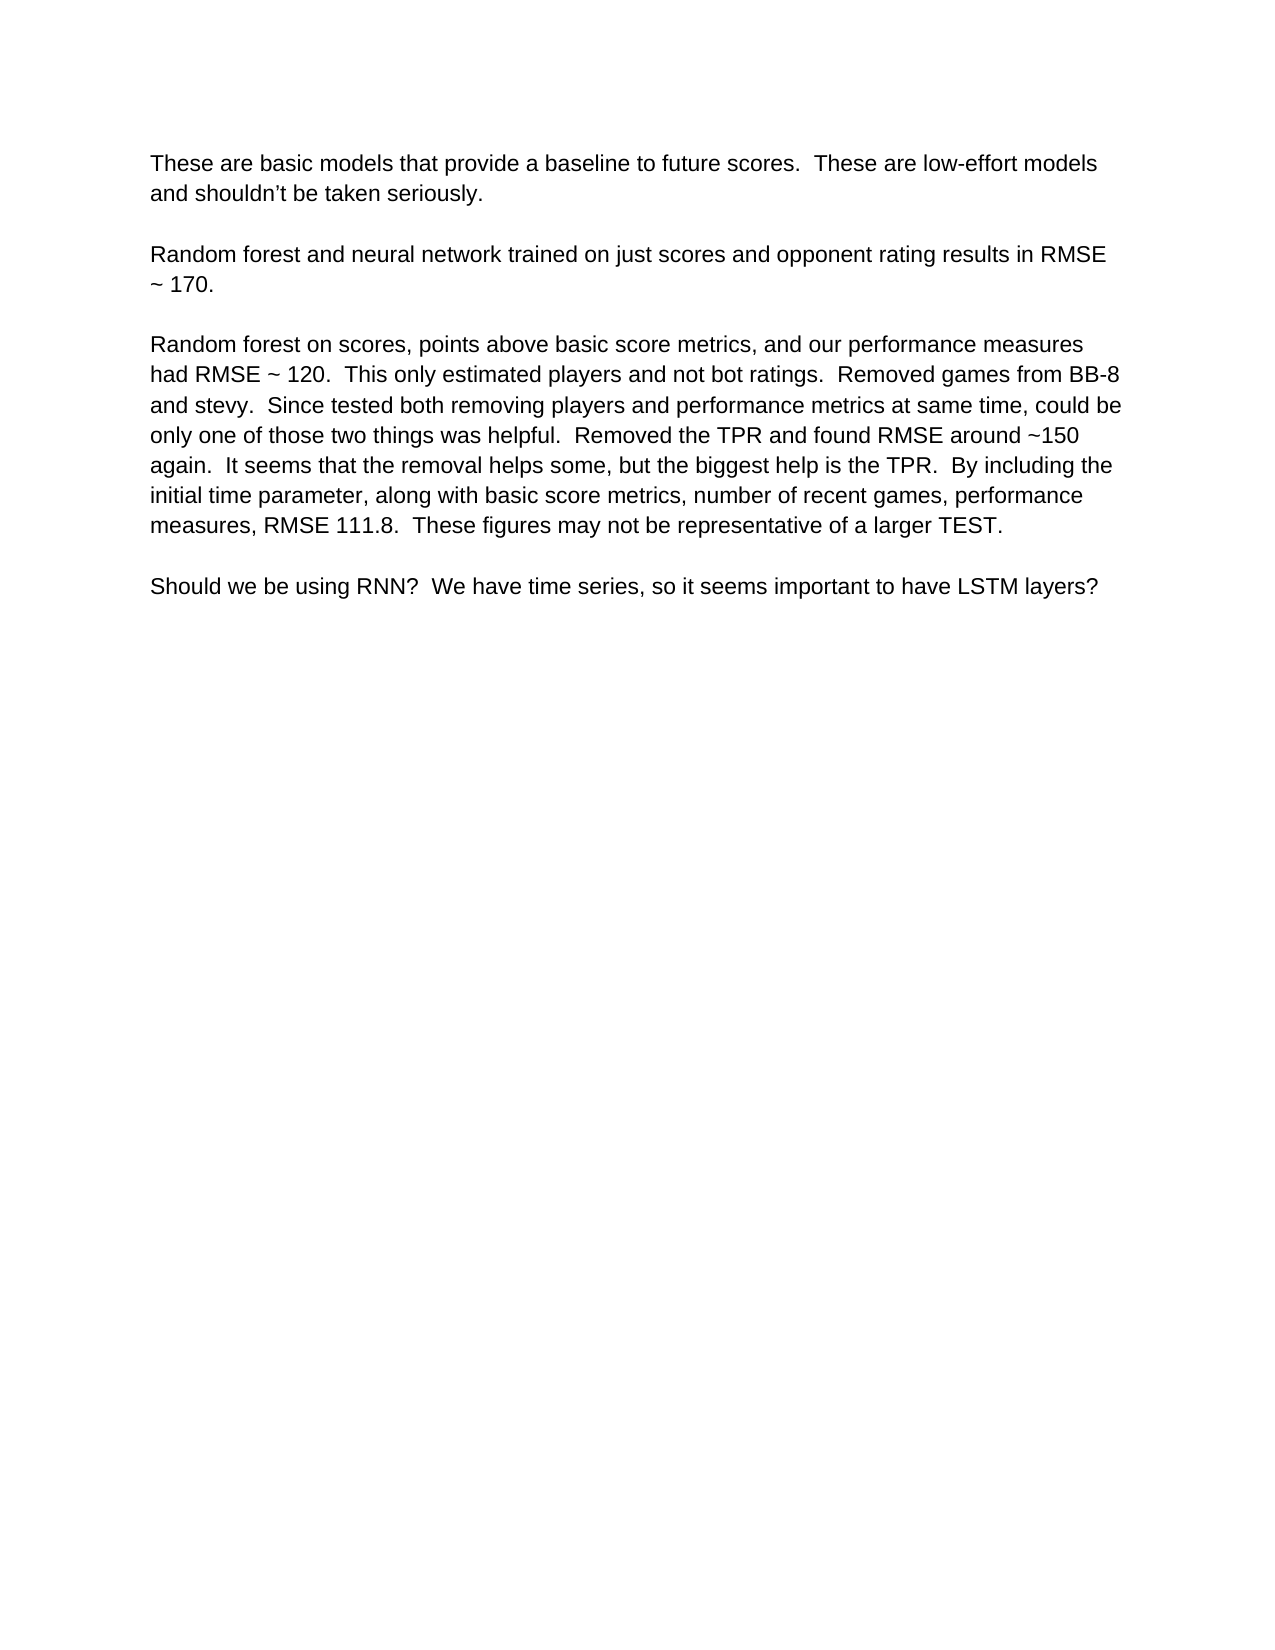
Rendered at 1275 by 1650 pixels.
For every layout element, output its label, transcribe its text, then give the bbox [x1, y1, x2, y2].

text Random forest and neural network trained on just scores and opponent rating results in RMSE ~ 170. [150, 241, 1125, 297]
text Should we be using RNN? We have time series, so it seems important to have LSTM layers? [150, 573, 1125, 599]
text These are basic models that provide a baseline to future scores. These are low-effort models and shouldn’t be taken seriously. [150, 150, 1125, 207]
text Random forest on scores, points above basic score metrics, and our performance measures had RMSE ~ 120. This only estimated players and not bot ratings. Removed games from BB-8 and stevy. Since tested both removing players and performance metrics at same time, could be only one of those two things was helpful. Removed the TPR and found RMSE around ~150 again. It seems that the removal helps some, but the biggest help is the TPR. By including the initial time parameter, along with basic score metrics, number of recent games, performance measures, RMSE 111.8. These figures may not be representative of a larger TEST. [150, 331, 1125, 539]
